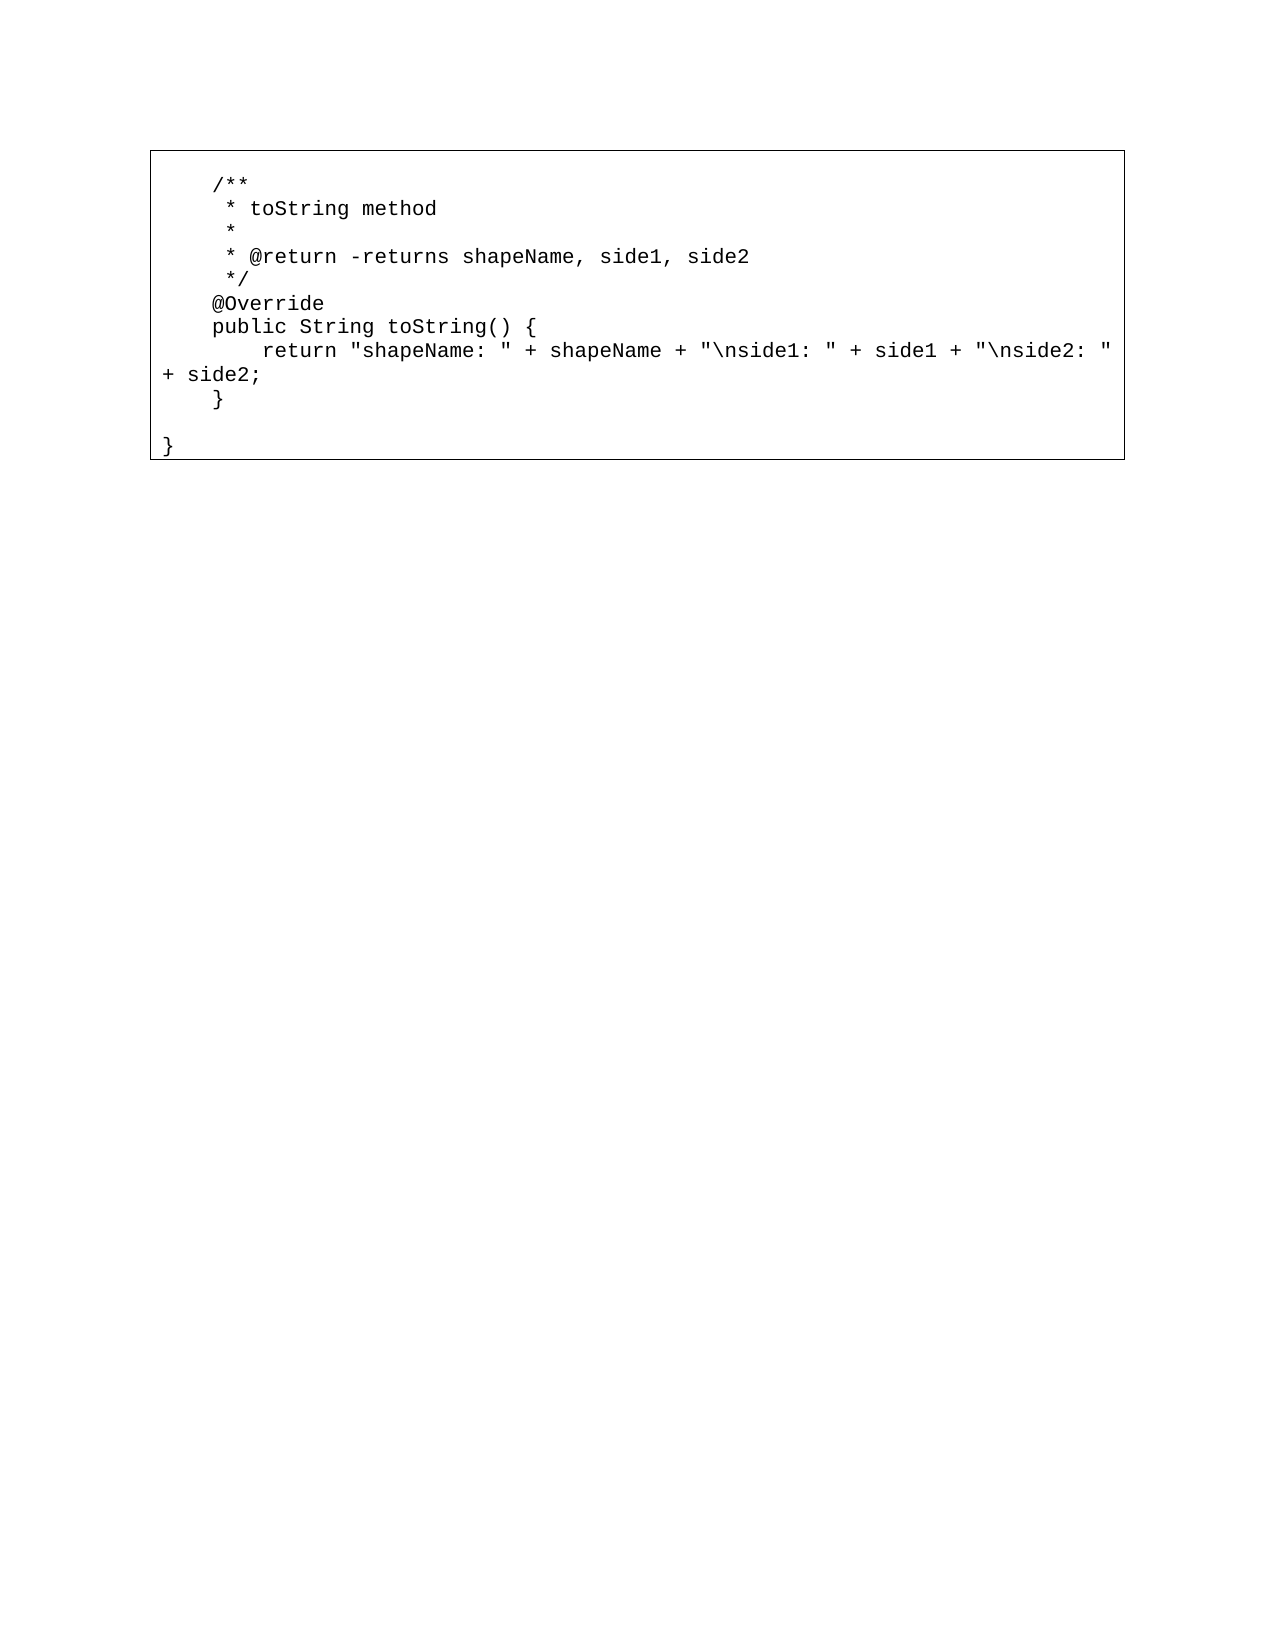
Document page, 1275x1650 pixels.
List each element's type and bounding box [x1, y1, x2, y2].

table_header [151, 151, 1124, 458]
